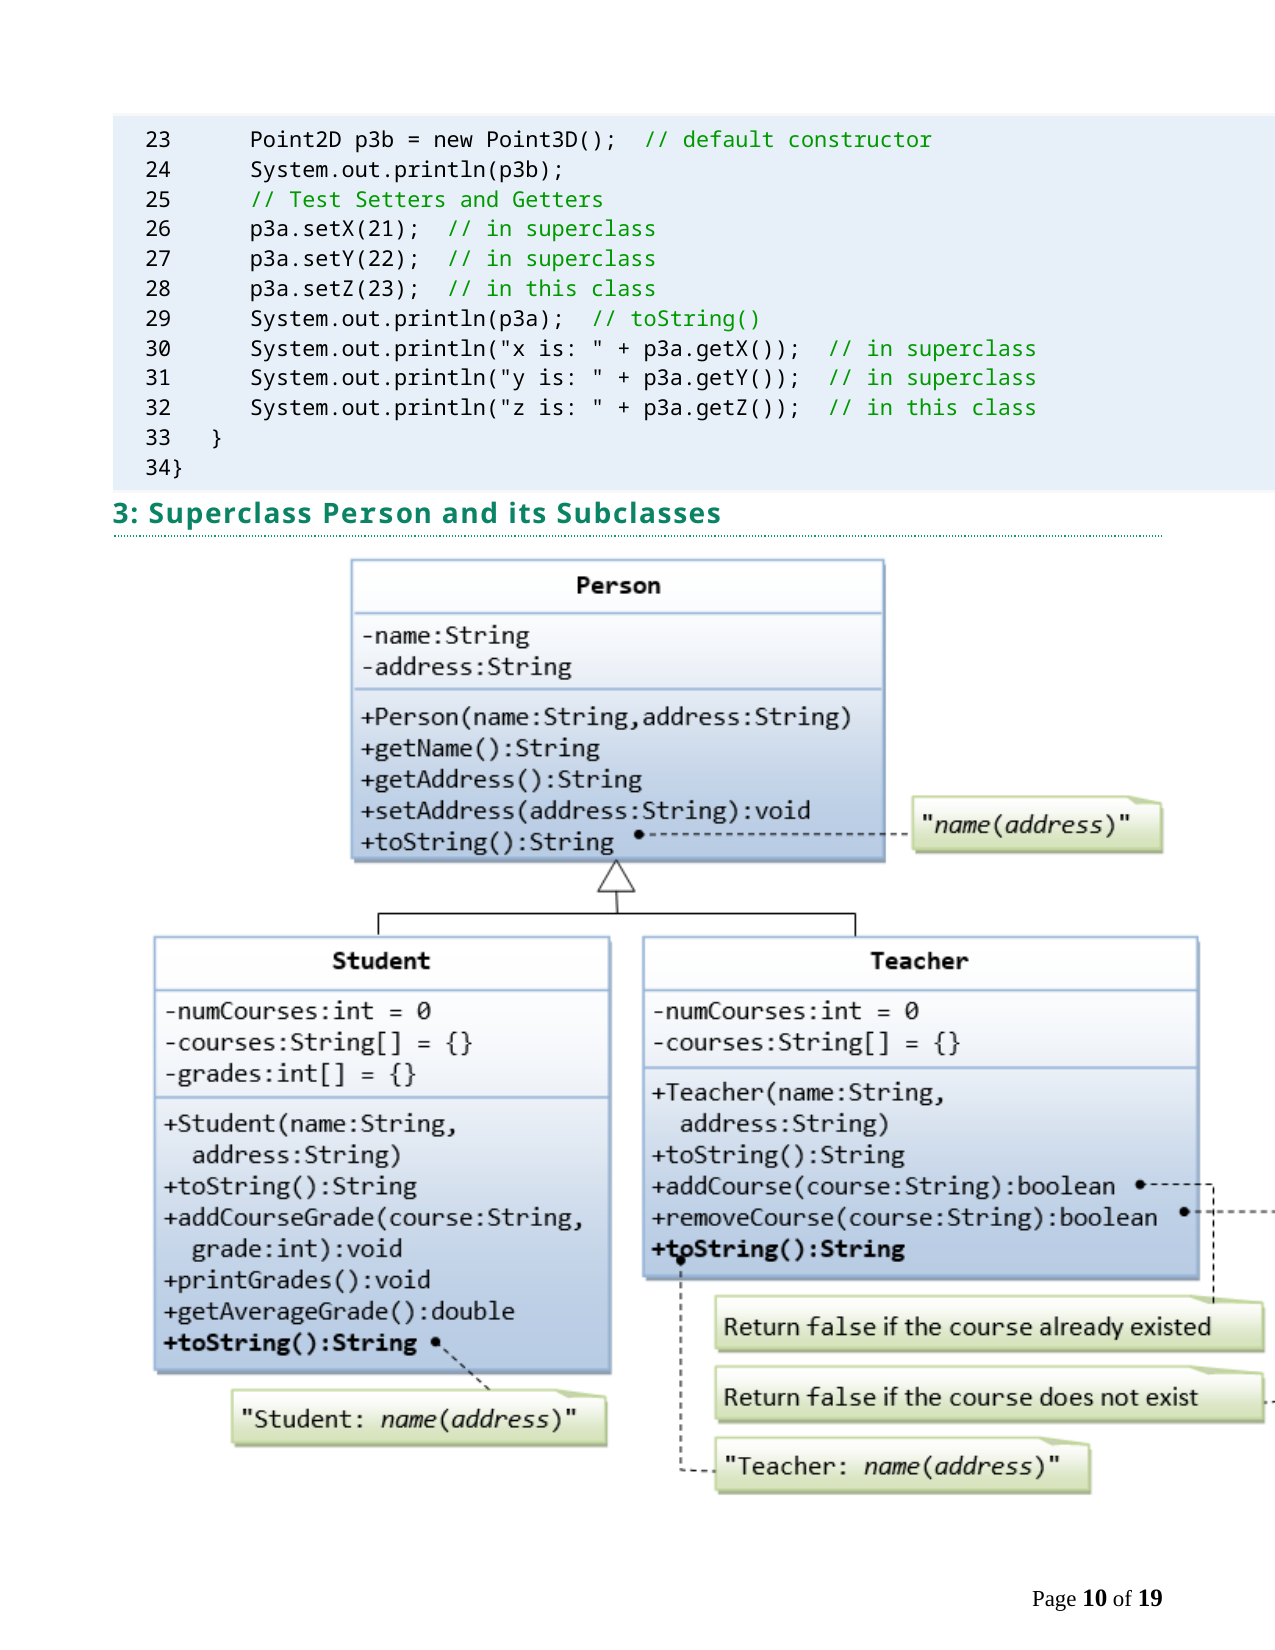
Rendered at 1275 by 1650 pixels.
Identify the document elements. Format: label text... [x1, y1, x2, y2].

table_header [113, 116, 171, 490]
subtitle 3: Superclass Person and its Subclasses [112, 493, 1162, 537]
picture [112, 537, 1275, 1517]
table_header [171, 116, 1275, 490]
